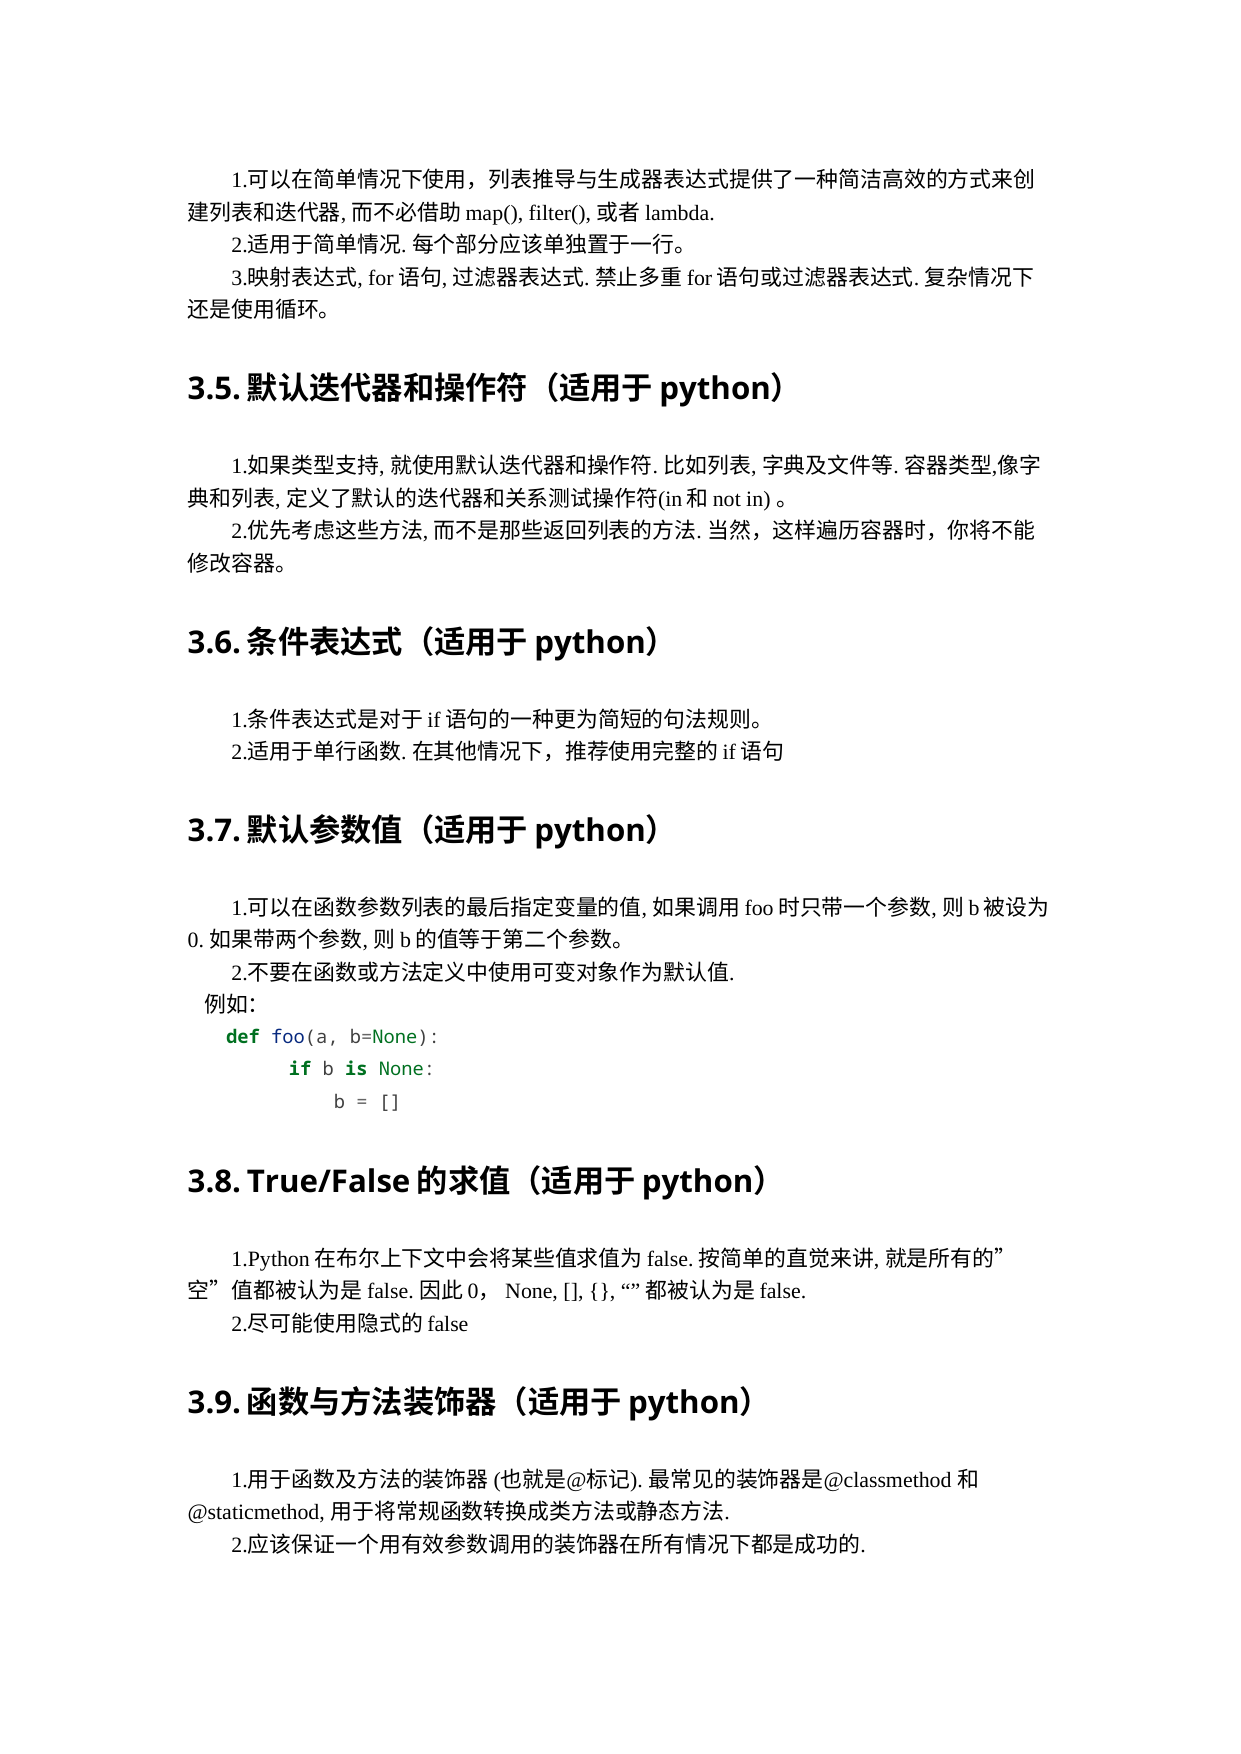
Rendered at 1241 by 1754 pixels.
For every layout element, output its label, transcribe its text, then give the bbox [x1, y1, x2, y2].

subtitle 函数与方法装饰器（适用于python） [187, 1367, 1053, 1432]
list 2.尽可能使用隐式的false [231, 1305, 1053, 1338]
list 1.用于函数及方法的装饰器 (也就是@标记). 最常见的装饰器是@classmethod 和@staticmethod, 用于将常规函数转换成类方法或静态方法. [187, 1461, 1053, 1526]
list 1.如果类型支持, 就使用默认迭代器和操作符. 比如列表, 字典及文件等. 容器类型,像字典和列表, 定义了默认的迭代器和关系测试操作符(in和not in) 。 [187, 448, 1053, 513]
list 2.优先考虑这些方法, 而不是那些返回列表的方法. 当然，这样遍历容器时，你将不能修改容器。 [187, 513, 1053, 578]
list 2.适用于单行函数. 在其他情况下，推荐使用完整的if语句 [231, 734, 1053, 766]
subtitle 条件表达式（适用于python） [187, 607, 1053, 672]
text def foo(a, b=None): [187, 1019, 1053, 1052]
text if b is None: [187, 1052, 1053, 1084]
list 1.可以在简单情况下使用，列表推导与生成器表达式提供了一种简洁高效的方式来创建列表和迭代器, 而不必借助map(), filter(), 或者lambda. [187, 162, 1053, 227]
list 3.映射表达式, for语句, 过滤器表达式. 禁止多重for语句或过滤器表达式. 复杂情况下还是使用循环。 [187, 259, 1053, 324]
list 2.适用于简单情况. 每个部分应该单独置于一行。 [231, 227, 1053, 259]
list 1.条件表达式是对于if语句的一种更为简短的句法规则。 [231, 701, 1053, 734]
subtitle True/False的求值（适用于python） [187, 1146, 1053, 1211]
subtitle 默认迭代器和操作符（适用于python） [187, 354, 1053, 419]
list 2.不要在函数或方法定义中使用可变对象作为默认值. [231, 954, 1053, 987]
subtitle 默认参数值（适用于python） [187, 795, 1053, 860]
list 1.可以在函数参数列表的最后指定变量的值, 如果调用foo时只带一个参数, 则b被设为0. 如果带两个参数, 则b的值等于第二个参数。 [187, 889, 1053, 954]
list 1.Python在布尔上下文中会将某些值求值为false. 按简单的直觉来讲, 就是所有的”空”值都被认为是false. 因此0， None, [], {}, “” 都被认为是false. [187, 1240, 1053, 1305]
text 例如： [187, 987, 1053, 1019]
list 2.应该保证一个用有效参数调用的装饰器在所有情况下都是成功的. [231, 1526, 1053, 1559]
text b = [] [187, 1084, 1053, 1117]
